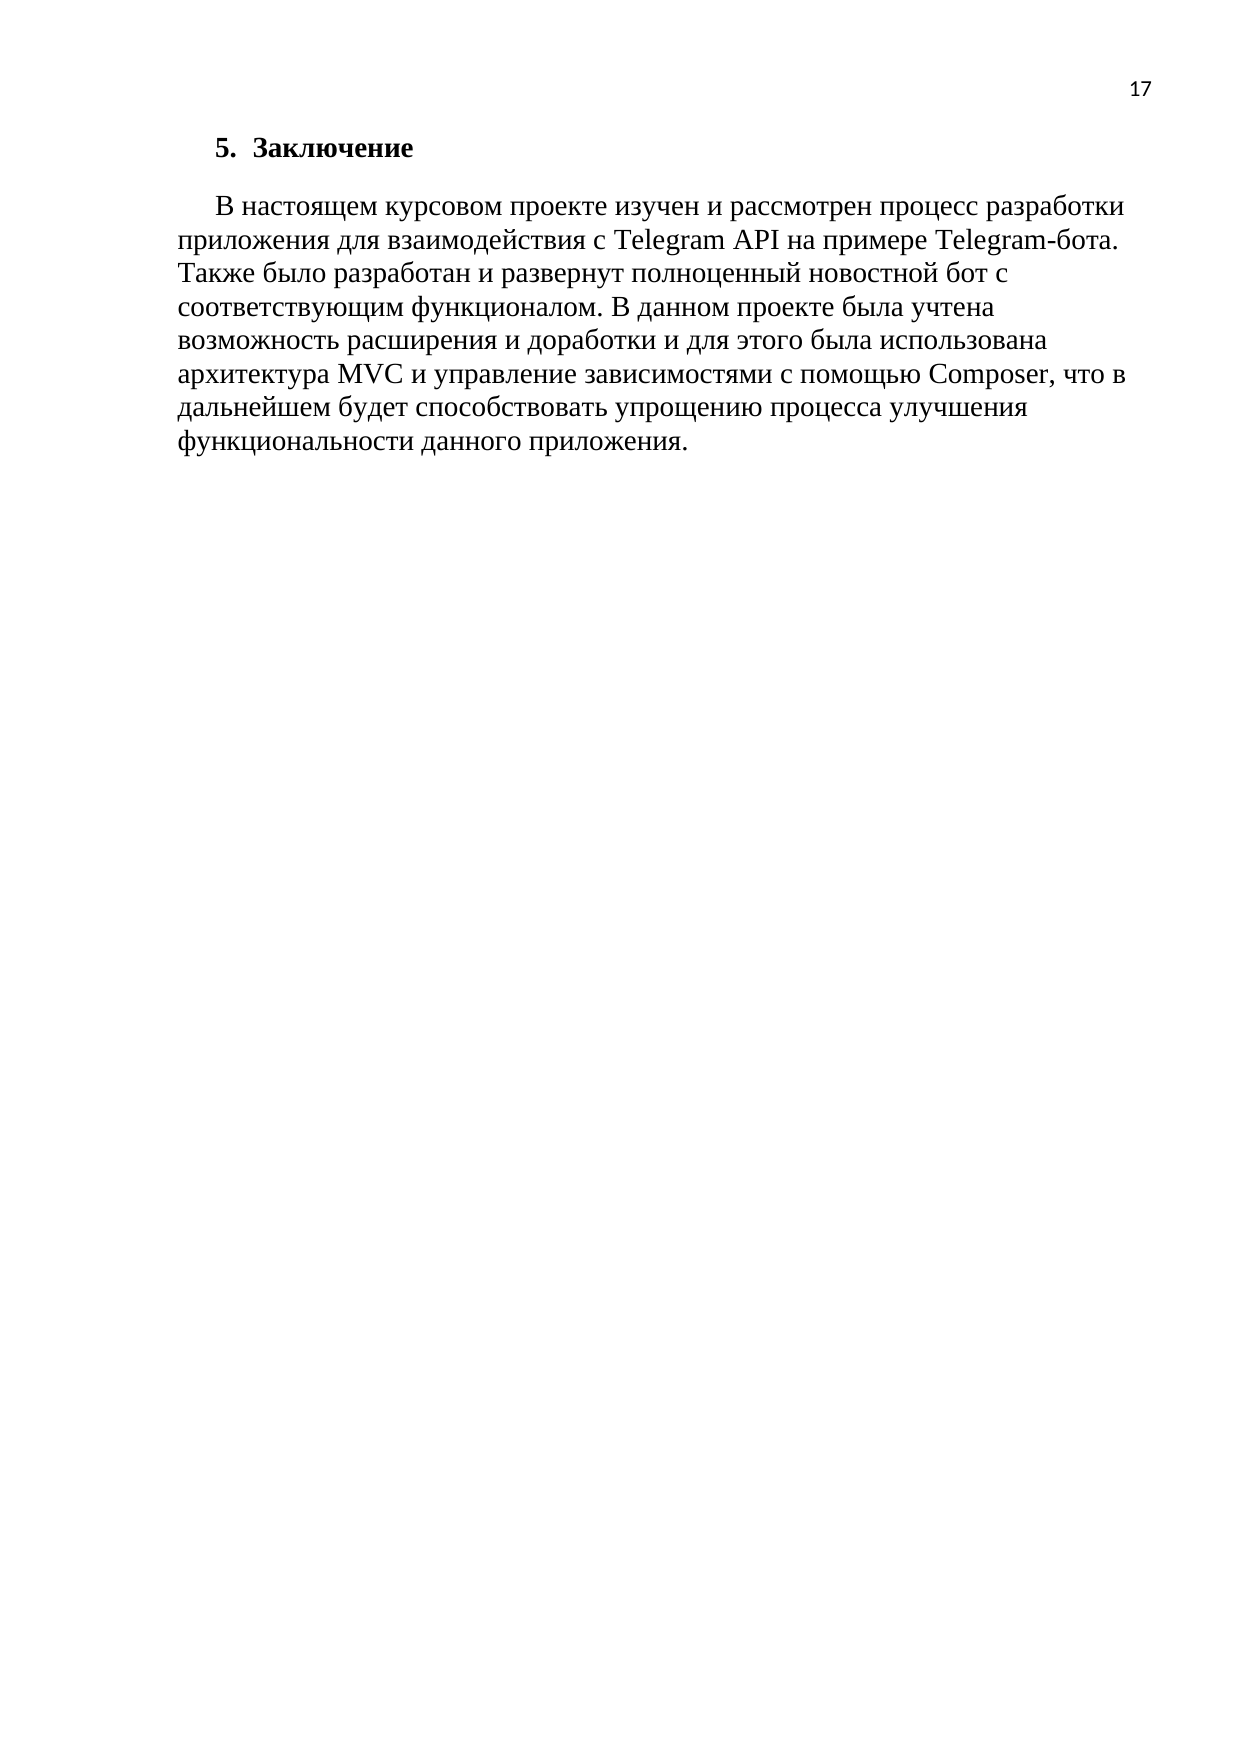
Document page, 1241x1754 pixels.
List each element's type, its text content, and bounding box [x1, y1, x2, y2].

list Заключение [215, 130, 1152, 163]
text В настоящем курсовом проекте изучен и рассмотрен процесс разработки приложения для взаимодействия с Telegram API на примере Telegram-бота. Также было разработан и развернут полноценный новостной бот с соответствующим функционалом. В данном проекте была учтена возможность расширения и доработки и для этого была использована архитектура MVC и управление зависимостями с помощью Composer, что в дальнейшем будет способствовать упрощению процесса улучшения функциональности данного приложения. [177, 188, 1152, 457]
